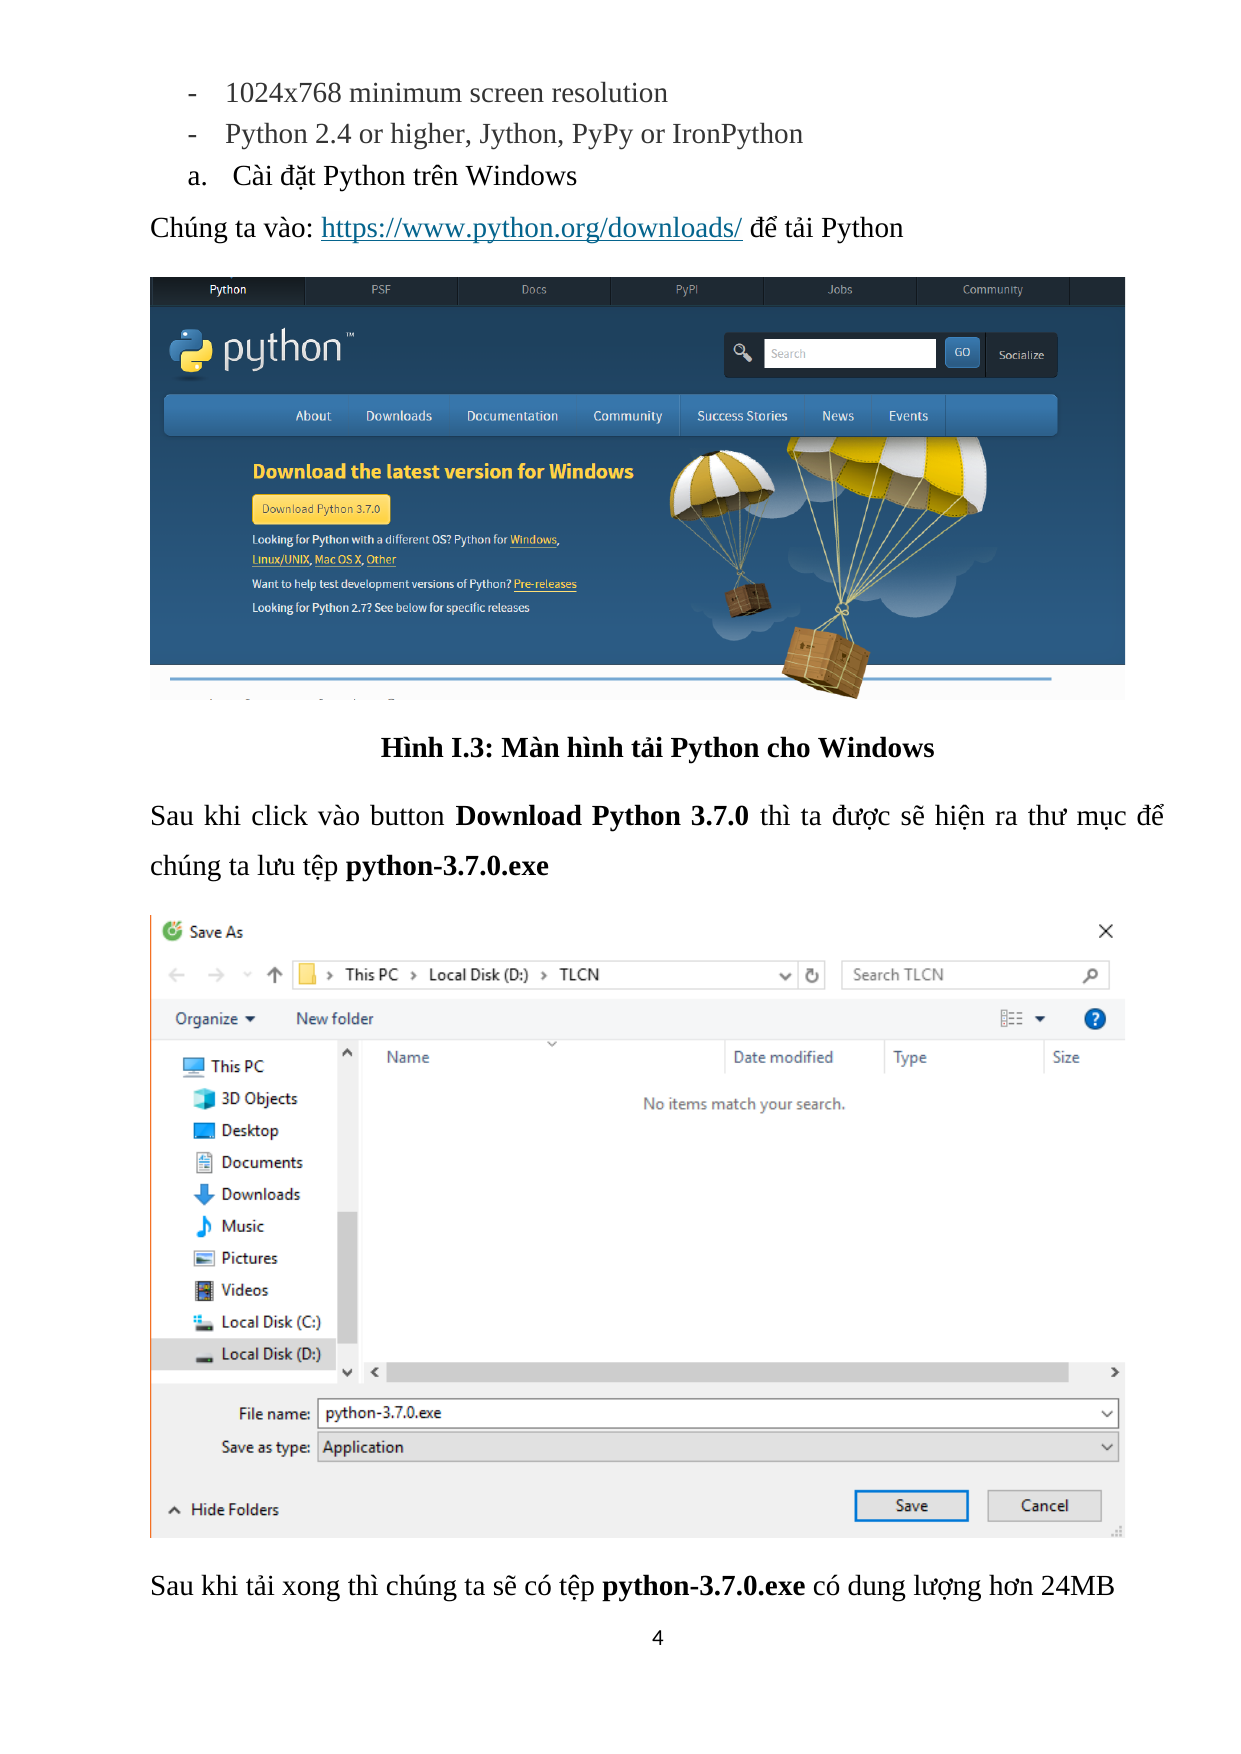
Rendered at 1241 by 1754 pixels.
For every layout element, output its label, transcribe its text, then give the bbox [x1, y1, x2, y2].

list Python 2.4 or higher, Jython, PyPy or IronPython [187, 116, 1165, 150]
picture [150, 915, 1125, 1538]
text Sau khi click vào button Download Python 3.7.0 thì ta được sẽ hiện ra thư mục để chúng ta lưu tệp python-3.7.0.exe [150, 798, 1165, 881]
text Hình I.3: Màn hình tải Python cho Windows [150, 731, 1165, 764]
text Sau khi tải xong thì chúng ta sẽ có tệp python-3.7.0.exe có dung lượng hơn 24MB [150, 1568, 1165, 1602]
picture [150, 277, 1125, 700]
text Chúng ta vào: https://www.python.org/downloads/ để tải Python [150, 211, 321, 244]
list Cài đặt Python trên Windows [187, 158, 1165, 191]
list 1024x768 minimum screen resolution [187, 75, 1165, 108]
text Chúng ta vào: https://www.python.org/downloads/ để tải Python [742, 211, 1165, 244]
